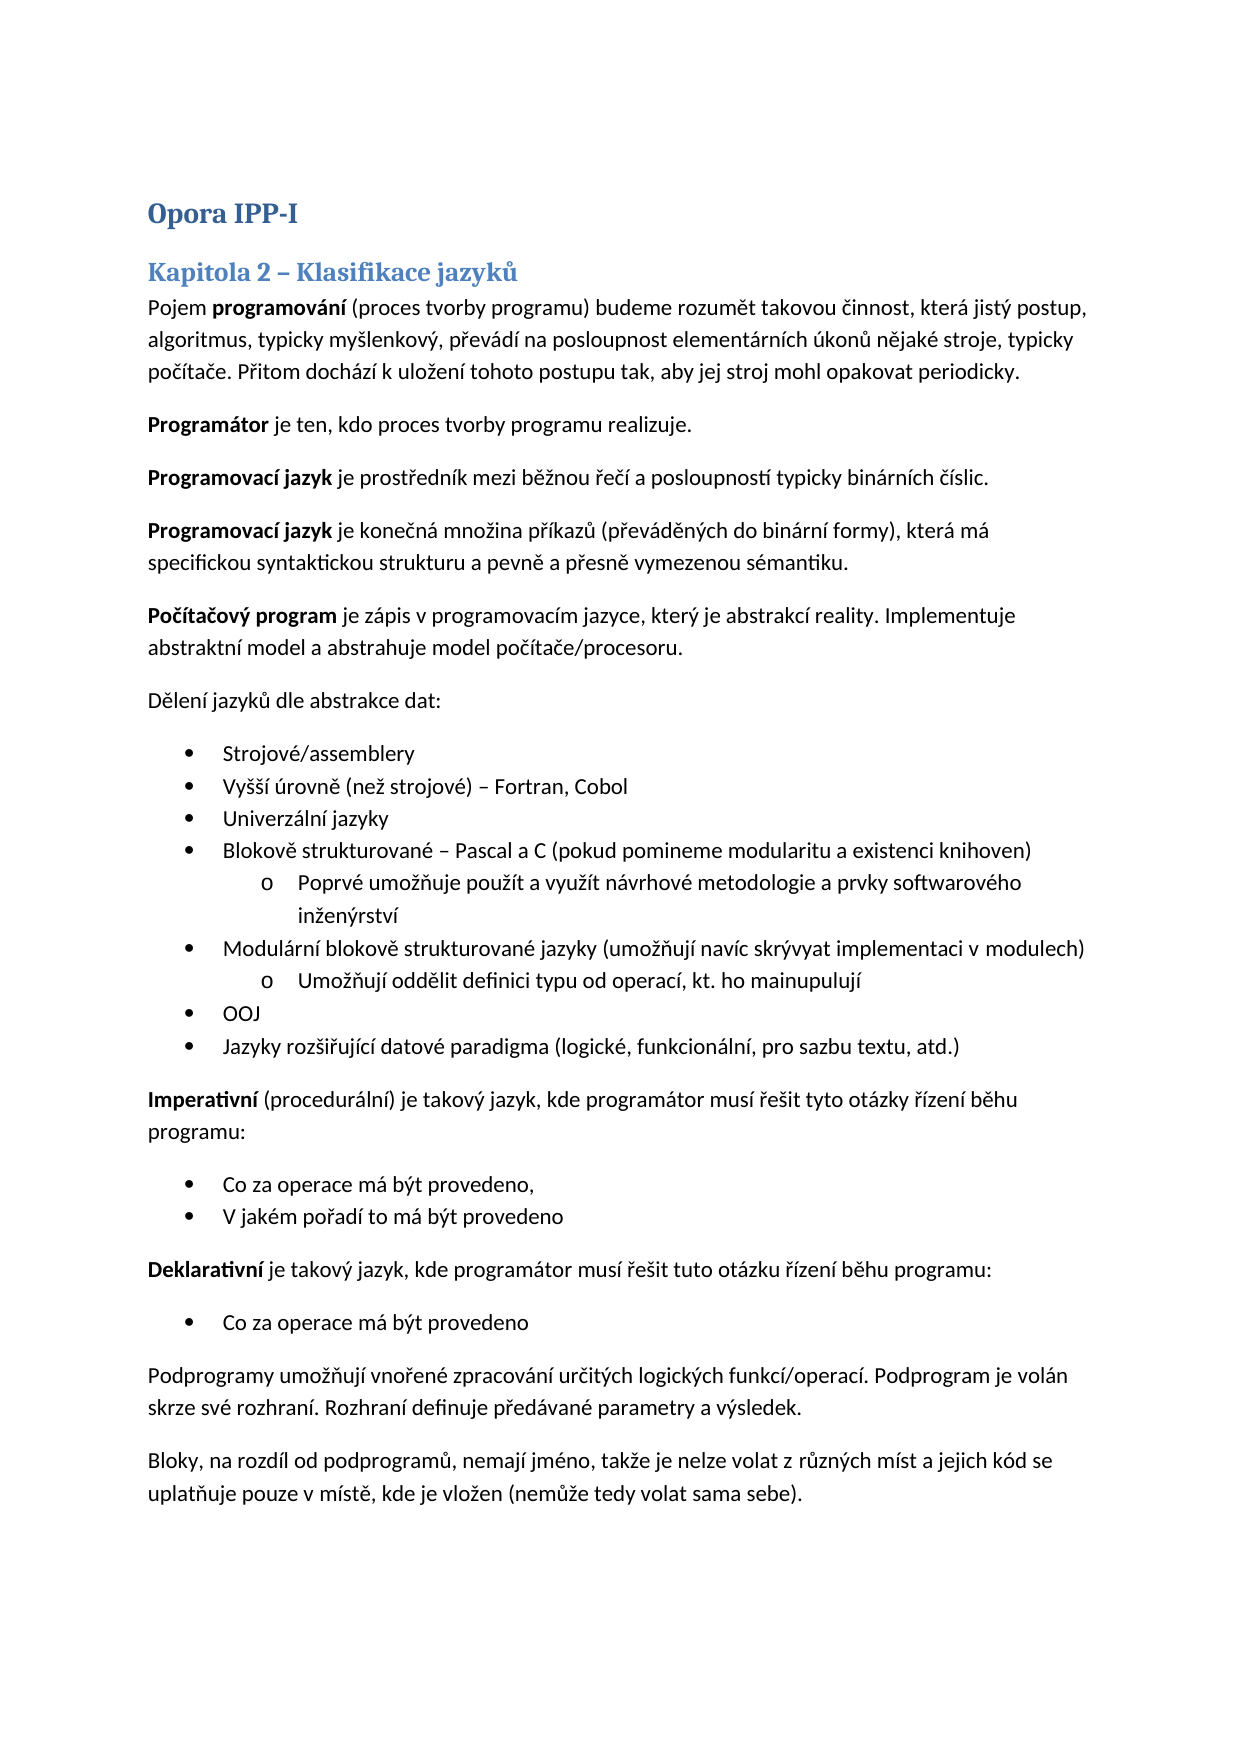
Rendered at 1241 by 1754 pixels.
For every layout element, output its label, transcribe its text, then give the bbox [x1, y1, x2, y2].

text Imperativní (procedurální) je takový jazyk, kde programátor musí řešit tyto otázky řízení běhu programu: [148, 1085, 1093, 1145]
list Umožňují oddělit definici typu od operací, kt. ho mainupulují [260, 966, 1093, 995]
text Programovací jazyk je prostředník mezi běžnou řečí a posloupností typicky binárních číslic. [148, 463, 1093, 491]
text Programovací jazyk je konečná množina příkazů (převáděných do binární formy), která má specifickou syntaktickou strukturu a pevně a přesně vymezenou sémantiku. [148, 516, 1093, 576]
list Co za operace má být provedeno [185, 1308, 1093, 1336]
list Modulární blokově strukturované jazyky (umožňují navíc skrývyat implementaci v modulech) [185, 934, 1093, 962]
text Podprogramy umožňují vnořené zpracování určitých logických funkcí/operací. Podprogram je volán skrze své rozhraní. Rozhraní definuje předávané parametry a výsledek. [148, 1361, 1093, 1421]
list V jakém pořadí to má být provedeno [185, 1202, 1093, 1230]
list Univerzální jazyky [185, 804, 1093, 832]
text Dělení jazyků dle abstrakce dat: [148, 687, 1093, 714]
list Vyšší úrovně (než strojové) – Fortran, Cobol [185, 772, 1093, 800]
list Blokově strukturované – Pascal a C (pokud pomineme modularitu a existenci knihoven) [185, 836, 1093, 864]
text Počítačový program je zápis v programovacím jazyce, který je abstrakcí reality. Implementuje abstraktní model a abstrahuje model počítače/procesoru. [148, 601, 1093, 662]
list Co za operace má být provedeno, [185, 1170, 1093, 1198]
list Poprvé umožňuje použít a využít návrhové metodologie a prvky softwarového inženýrství [260, 868, 1093, 930]
text Deklarativní je takový jazyk, kde programátor musí řešit tuto otázku řízení běhu programu: [148, 1255, 1093, 1283]
list Jazyky rozšiřující datové paradigma (logické, funkcionální, pro sazbu textu, atd.) [185, 1032, 1093, 1060]
subtitle Kapitola 2 – Klasifikace jazyků [148, 257, 1093, 288]
text Programátor je ten, kdo proces tvorby programu realizuje. [148, 410, 1093, 438]
subtitle Opora IPP-I [148, 198, 1093, 231]
text Pojem programování (proces tvorby programu) budeme rozumět takovou činnost, která jistý postup, algoritmus, typicky myšlenkový, převádí na posloupnost elementárních úkonů nějaké stroje, typicky počítače. Přitom dochází k uložení tohoto postupu tak, aby jej stroj mohl opakovat periodicky. [148, 293, 1093, 385]
list OOJ [185, 999, 1093, 1028]
text Bloky, na rozdíl od podprogramů, nemají jméno, takže je nelze volat z různých míst a jejich kód se uplatňuje pouze v místě, kde je vložen (nemůže tedy volat sama sebe). [148, 1446, 1093, 1507]
list Strojové/assemblery [185, 739, 1093, 768]
